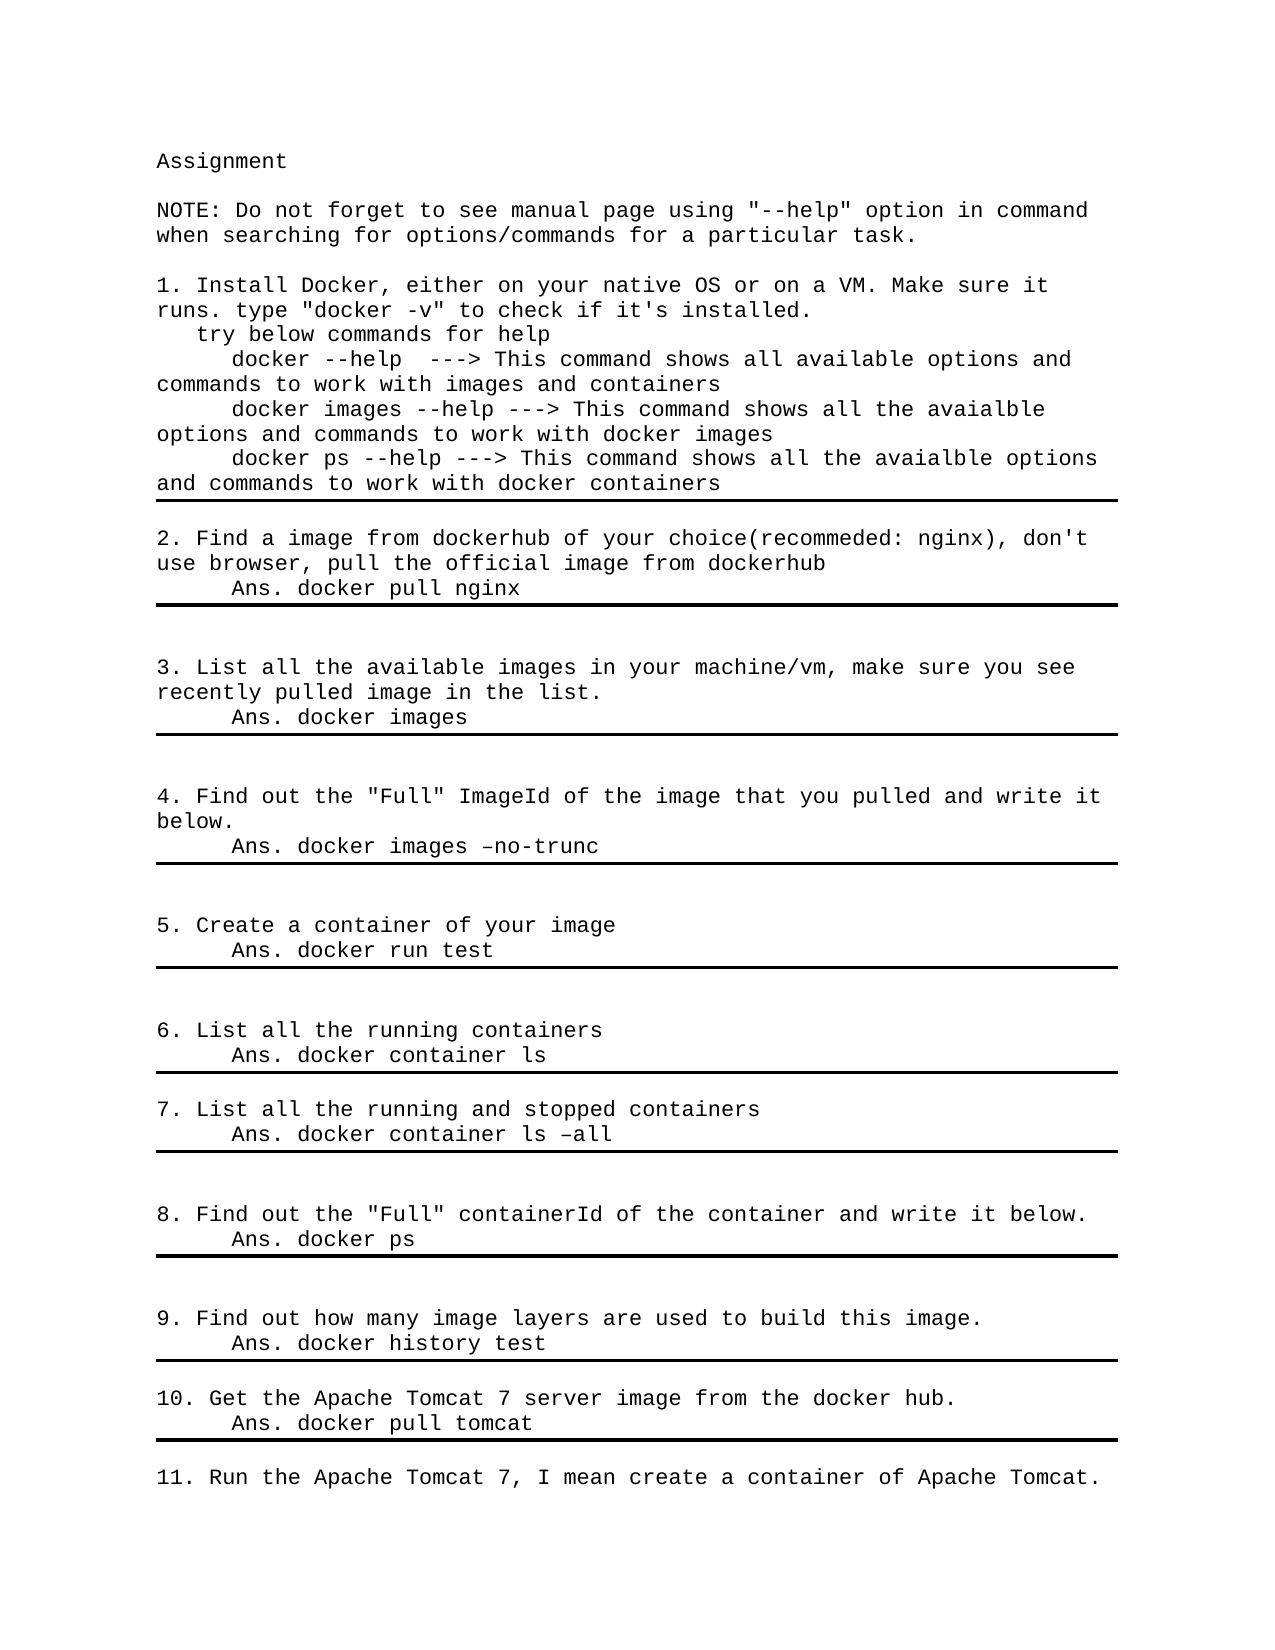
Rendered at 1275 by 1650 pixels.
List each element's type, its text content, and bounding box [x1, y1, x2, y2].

text Ans. docker pull tomcat [156, 1412, 1118, 1438]
text Ans. docker history test [156, 1332, 1118, 1359]
text 1. Install Docker, either on your native OS or on a VM. Make sure it runs. type "docker -v" to check if it's installed. [156, 274, 1118, 323]
text Ans. docker images [156, 706, 1118, 733]
text docker images --help ---> This command shows all the avaialble options and commands to work with docker images [156, 398, 1118, 447]
text Ans. docker run test [156, 939, 1118, 966]
text 7. List all the running and stopped containers [156, 1098, 1118, 1123]
text 5. Create a container of your image [156, 914, 1118, 939]
text Assignment [156, 150, 1118, 175]
text NOTE: Do not forget to see manual page using "--help" option in command when searching for options/commands for a particular task. [156, 199, 1118, 249]
text 11. Run the Apache Tomcat 7, I mean create a container of Apache Tomcat. [156, 1466, 1118, 1491]
text Ans. docker pull nginx [156, 577, 1118, 603]
text try below commands for help [156, 323, 1118, 348]
text 8. Find out the "Full" containerId of the container and write it below. [156, 1203, 1118, 1228]
text Ans. docker images –no-trunc [156, 835, 1118, 862]
text 6. List all the running containers [156, 1019, 1118, 1044]
text 4. Find out the "Full" ImageId of the image that you pulled and write it below. [156, 785, 1118, 835]
text 3. List all the available images in your machine/vm, make sure you see recently pulled image in the list. [156, 656, 1118, 706]
text 2. Find a image from dockerhub of your choice(recommeded: nginx), don't use browser, pull the official image from dockerhub [156, 527, 1118, 577]
text Ans. docker container ls [156, 1044, 1118, 1071]
text 9. Find out how many image layers are used to build this image. [156, 1307, 1118, 1332]
text 10. Get the Apache Tomcat 7 server image from the docker hub. [156, 1387, 1118, 1412]
text Ans. docker container ls –all [156, 1123, 1118, 1150]
text docker ps --help ---> This command shows all the avaialble options and commands to work with docker containers [156, 447, 1118, 499]
text Ans. docker ps [156, 1228, 1118, 1254]
text docker --help ---> This command shows all available options and commands to work with images and containers [156, 348, 1118, 398]
